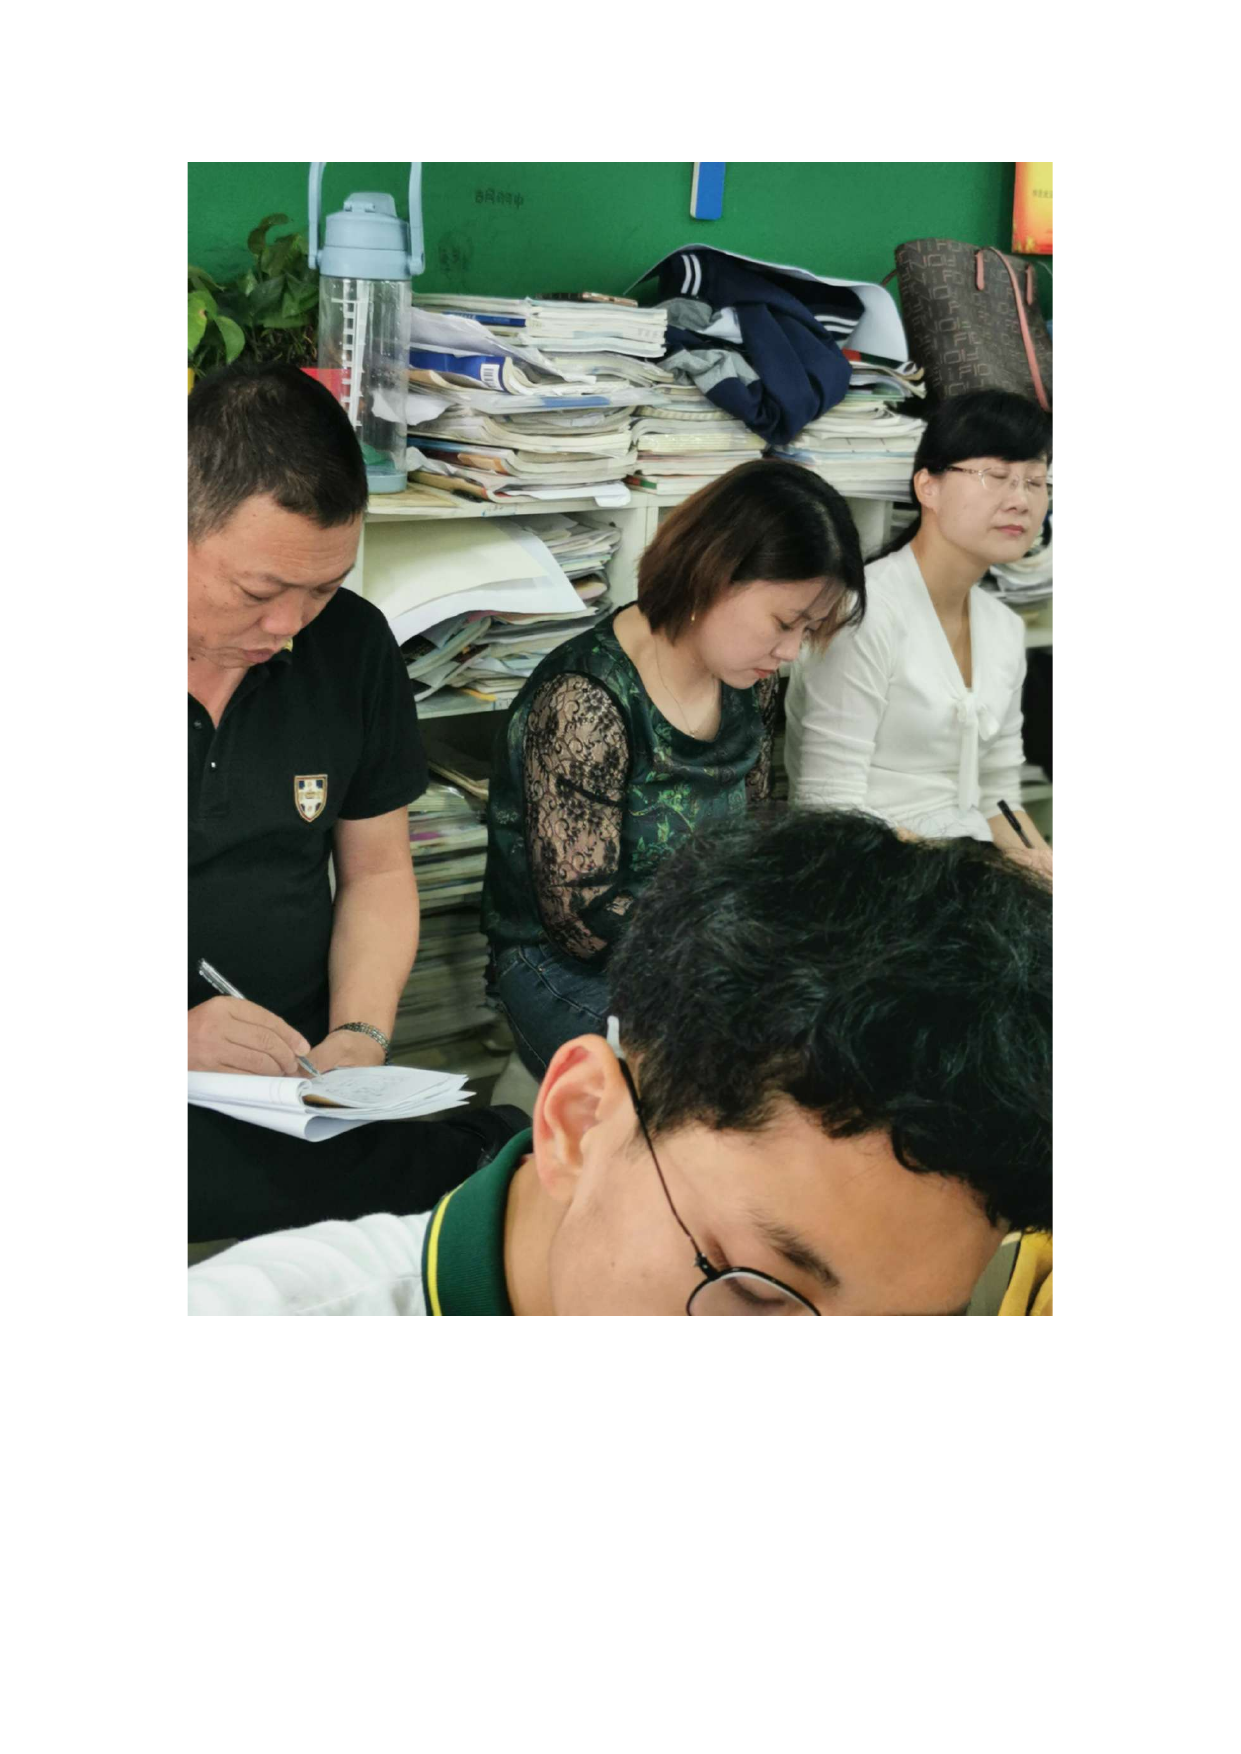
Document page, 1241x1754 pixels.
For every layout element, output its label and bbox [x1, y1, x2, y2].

picture [187, 162, 1053, 1316]
